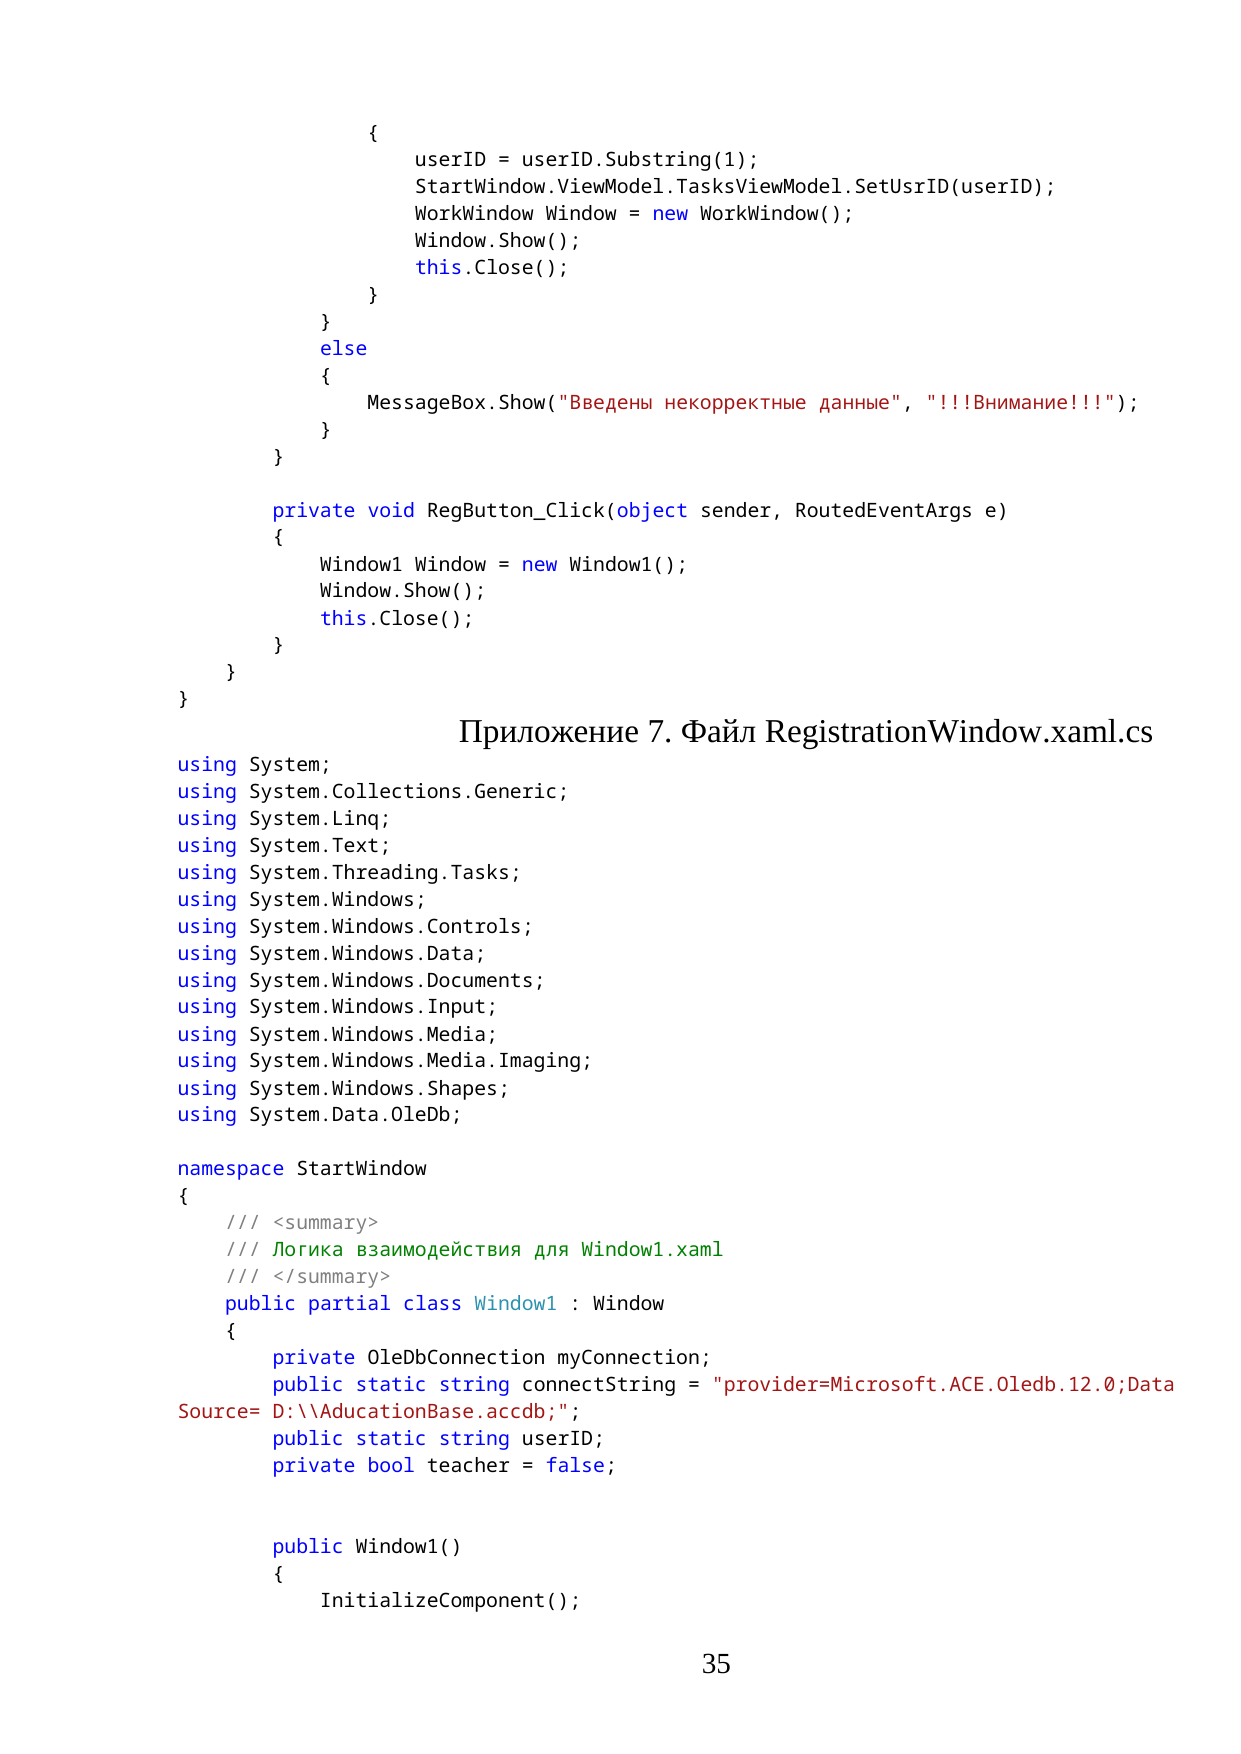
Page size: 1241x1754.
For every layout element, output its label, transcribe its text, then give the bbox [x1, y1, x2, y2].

text using System.Windows.Shapes; [177, 1074, 1181, 1101]
text /// <summary> [177, 1209, 1181, 1236]
text } [177, 280, 1181, 307]
text } [177, 442, 1181, 469]
text private void RegButton_Click(object sender, RoutedEventArgs e) [177, 496, 1181, 523]
text } [177, 658, 1181, 685]
text else [177, 334, 1181, 361]
text StartWindow.ViewModel.TasksViewModel.SetUsrID(userID); [177, 172, 1181, 199]
text this.Close(); [177, 604, 1181, 631]
text using System.Threading.Tasks; [177, 858, 1181, 885]
text { [177, 1559, 1181, 1586]
text MessageBox.Show("Введены некорректные данные", "!!!Внимание!!!"); [177, 388, 1181, 415]
text using System.Text; [177, 831, 1181, 858]
text using System; [177, 750, 1181, 777]
text } [177, 307, 1181, 334]
text using System.Linq; [177, 804, 1181, 831]
text { [177, 1317, 1181, 1343]
text private OleDbConnection myConnection; [177, 1343, 1181, 1371]
text } [177, 685, 1181, 712]
text public Window1() [177, 1532, 1181, 1559]
text private bool teacher = false; [177, 1451, 1181, 1478]
text using System.Collections.Generic; [177, 777, 1181, 804]
text public partial class Window1 : Window [177, 1289, 1181, 1317]
text using System.Windows.Input; [177, 993, 1181, 1020]
text { [177, 1182, 1181, 1209]
text Window.Show(); [177, 577, 1181, 604]
text /// </summary> [177, 1263, 1181, 1289]
text public static string connectString = "provider=Microsoft.ACE.Oledb.12.0;Data Source= D:\\AducationBase.accdb;"; [177, 1371, 1181, 1424]
text using System.Windows.Data; [177, 939, 1181, 966]
text public static string userID; [177, 1424, 1181, 1451]
text using System.Windows.Media; [177, 1020, 1181, 1047]
text using System.Windows; [177, 885, 1181, 912]
text { [177, 361, 1181, 388]
text namespace StartWindow [177, 1155, 1181, 1182]
text using System.Data.OleDb; [177, 1101, 1181, 1128]
text WorkWindow Window = new WorkWindow(); [177, 199, 1181, 226]
text using System.Windows.Media.Imaging; [177, 1047, 1181, 1074]
text using System.Windows.Controls; [177, 912, 1181, 939]
text } [177, 631, 1181, 658]
text Window1 Window = new Window1(); [177, 550, 1181, 577]
text InitializeComponent(); [177, 1586, 1181, 1613]
text userID = userID.Substring(1); [177, 145, 1181, 172]
text { [177, 523, 1181, 550]
text /// Логика взаимодействия для Window1.xaml [177, 1236, 1181, 1263]
text this.Close(); [177, 253, 1181, 280]
text Window.Show(); [177, 226, 1181, 253]
text } [177, 415, 1181, 442]
text using System.Windows.Documents; [177, 966, 1181, 993]
text { [177, 118, 1181, 145]
subtitle Приложение 7. Файл RegistrationWindow.xaml.cs [459, 712, 1181, 750]
